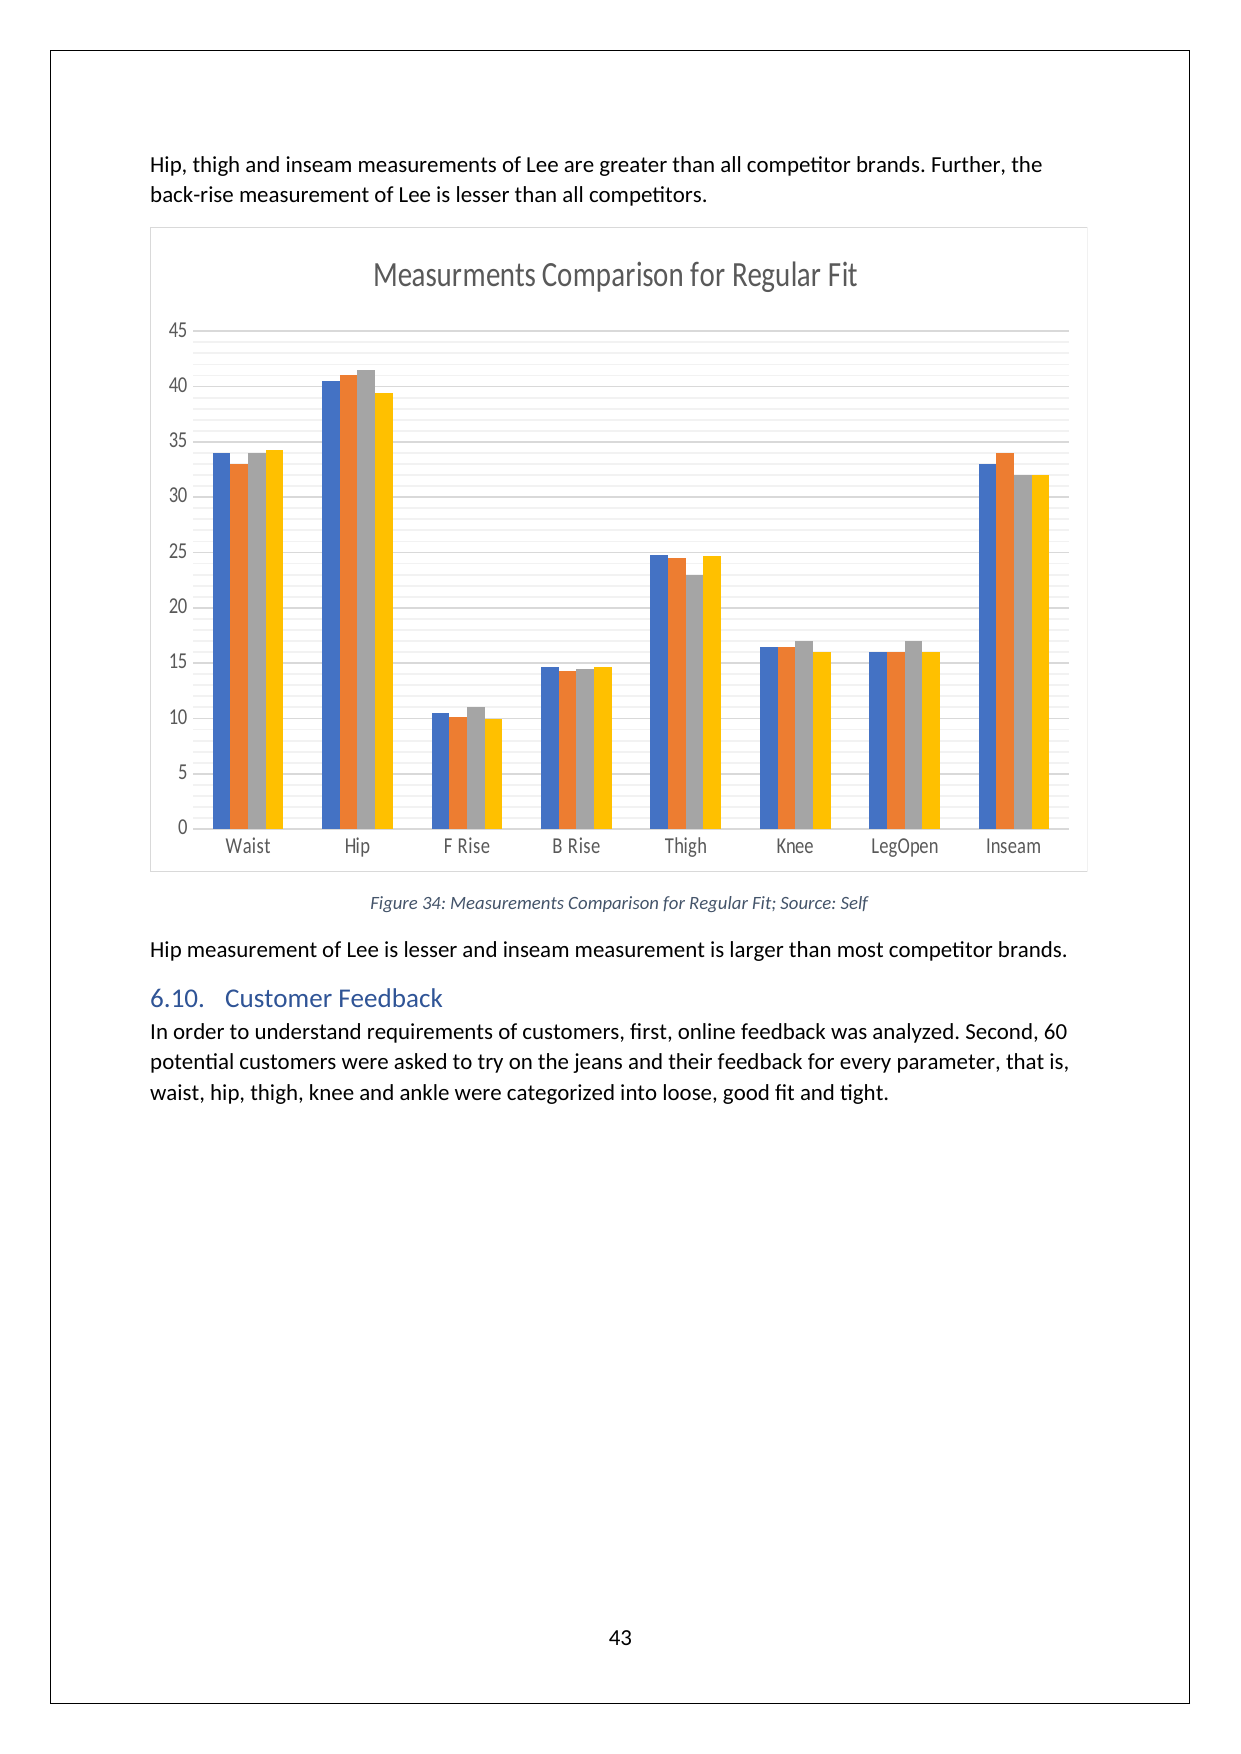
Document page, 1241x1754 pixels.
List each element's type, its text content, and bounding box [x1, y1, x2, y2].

text In order to understand requirements of customers, first, online feedback was analyzed. Second, 60 potential customers were asked to try on the jeans and their feedback for every parameter, that is, waist, hip, thigh, knee and ankle were categorized into loose, good fit and tight. [150, 1017, 1090, 1106]
text Hip, thigh and inseam measurements of Lee are greater than all competitor brands. Further, the back-rise measurement of Lee is lesser than all competitors. [150, 150, 1090, 208]
text Hip measurement of Lee is lesser and inseam measurement is larger than most competitor brands. [150, 935, 1090, 963]
subtitle Customer Feedback [150, 982, 1090, 1014]
